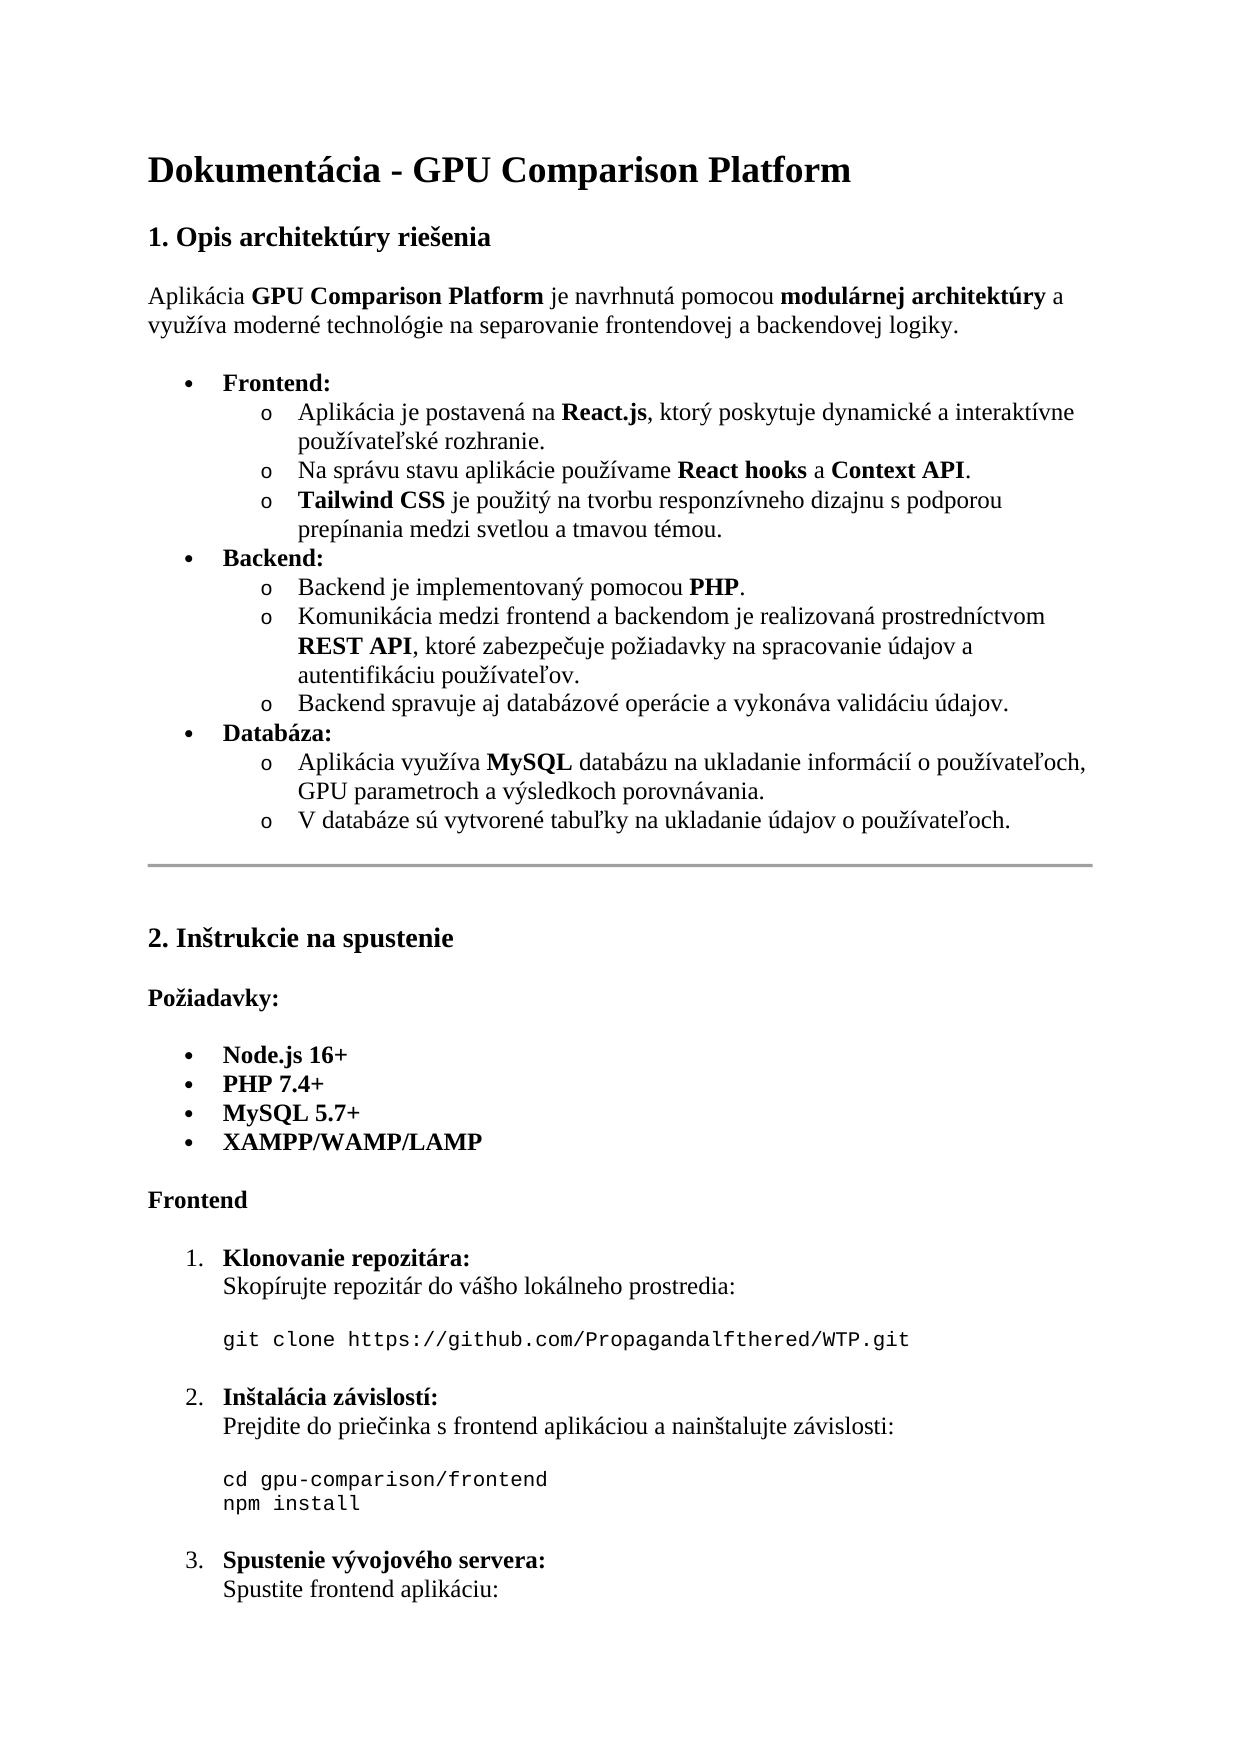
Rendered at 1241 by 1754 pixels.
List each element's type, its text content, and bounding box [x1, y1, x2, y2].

list V databáze sú vytvorené tabuľky na ukladanie údajov o používateľoch. [260, 805, 1093, 835]
text Frontend [148, 1185, 1093, 1213]
list Databáza: [185, 718, 1093, 747]
list MySQL 5.7+ [185, 1098, 1093, 1127]
list Backend: [185, 543, 1093, 572]
text Dokumentácia - GPU Comparison Platform [148, 148, 1093, 191]
text Aplikácia GPU Comparison Platform je navrhnutá pomocou modulárnej architektúry a využíva moderné technológie na separovanie frontendovej a backendovej logiky. [148, 281, 1093, 339]
text cd gpu-comparison/frontend [223, 1469, 1093, 1492]
list Frontend: [185, 368, 1093, 397]
list Aplikácia využíva MySQL databázu na ukladanie informácií o používateľoch, GPU parametroch a výsledkoch porovnávania. [260, 747, 1093, 805]
list Backend je implementovaný pomocou PHP. [260, 572, 1093, 601]
list Komunikácia medzi frontend a backendom je realizovaná prostredníctvom REST API, ktoré zabezpečuje požiadavky na spracovanie údajov a autentifikáciu používateľov. [260, 601, 1093, 688]
list Tailwind CSS je použitý na tvorbu responzívneho dizajnu s podporou prepínania medzi svetlou a tmavou témou. [260, 485, 1093, 543]
list Klonovanie repozitára: Skopírujte repozitár do vášho lokálneho prostredia: [185, 1243, 1093, 1300]
list Aplikácia je postavená na React.js, ktorý poskytuje dynamické a interaktívne používateľské rozhranie. [260, 397, 1093, 455]
text 1. Opis architektúry riešenia [148, 220, 1093, 252]
text git clone https://github.com/Propagandalfthered/WTP.git [223, 1329, 1093, 1353]
text 2. Inštrukcie na spustenie [148, 921, 1093, 953]
text npm install [223, 1492, 1093, 1516]
list Backend spravuje aj databázové operácie a vykonáva validáciu údajov. [260, 688, 1093, 718]
list Node.js 16+ [185, 1041, 1093, 1069]
text Požiadavky: [148, 983, 1093, 1011]
list PHP 7.4+ [185, 1069, 1093, 1098]
list Inštalácia závislostí: Prejdite do priečinka s frontend aplikáciou a nainštalujte závislosti: [185, 1382, 1093, 1440]
list Spustenie vývojového servera: Spustite frontend aplikáciu: [185, 1545, 1093, 1603]
list Na správu stavu aplikácie používame React hooks a Context API. [260, 455, 1093, 485]
list XAMPP/WAMP/LAMP [185, 1127, 1093, 1156]
